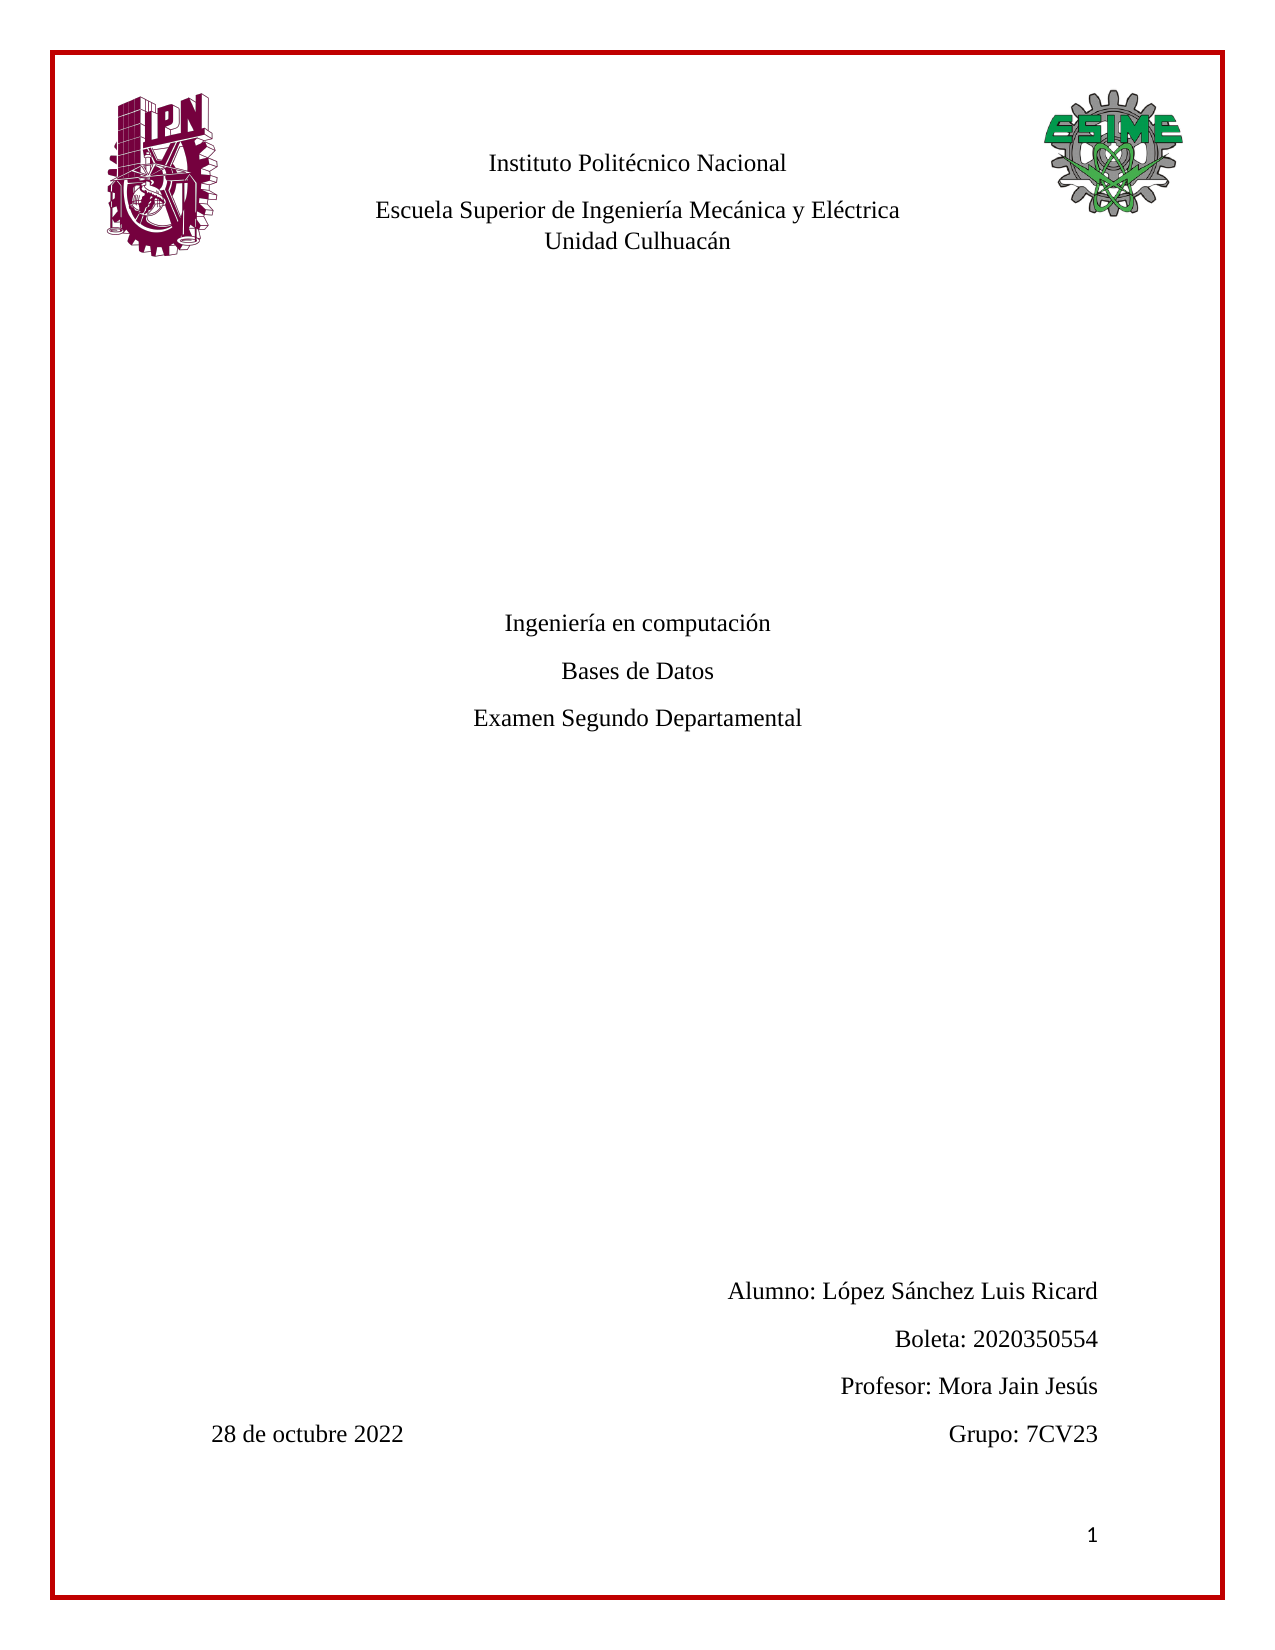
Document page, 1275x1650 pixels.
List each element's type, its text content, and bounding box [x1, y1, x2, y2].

text Bases de Datos [177, 656, 1098, 684]
text 28 de octubre 2022 Grupo: 7CV23 [177, 1419, 1098, 1448]
text Alumno: López Sánchez Luis Ricard [177, 1276, 1098, 1305]
text Instituto Politécnico Nacional [177, 148, 1098, 176]
picture [1039, 78, 1187, 227]
text Escuela Superior de Ingeniería Mecánica y Eléctrica Unidad Culhuacán [177, 195, 1098, 255]
text Boleta: 2020350554 [177, 1324, 1098, 1352]
text Profesor: Mora Jain Jesús [177, 1371, 1098, 1400]
text Examen Segundo Departamental [177, 703, 1098, 732]
picture [74, 81, 254, 274]
text Ingeniería en computación [177, 608, 1098, 637]
